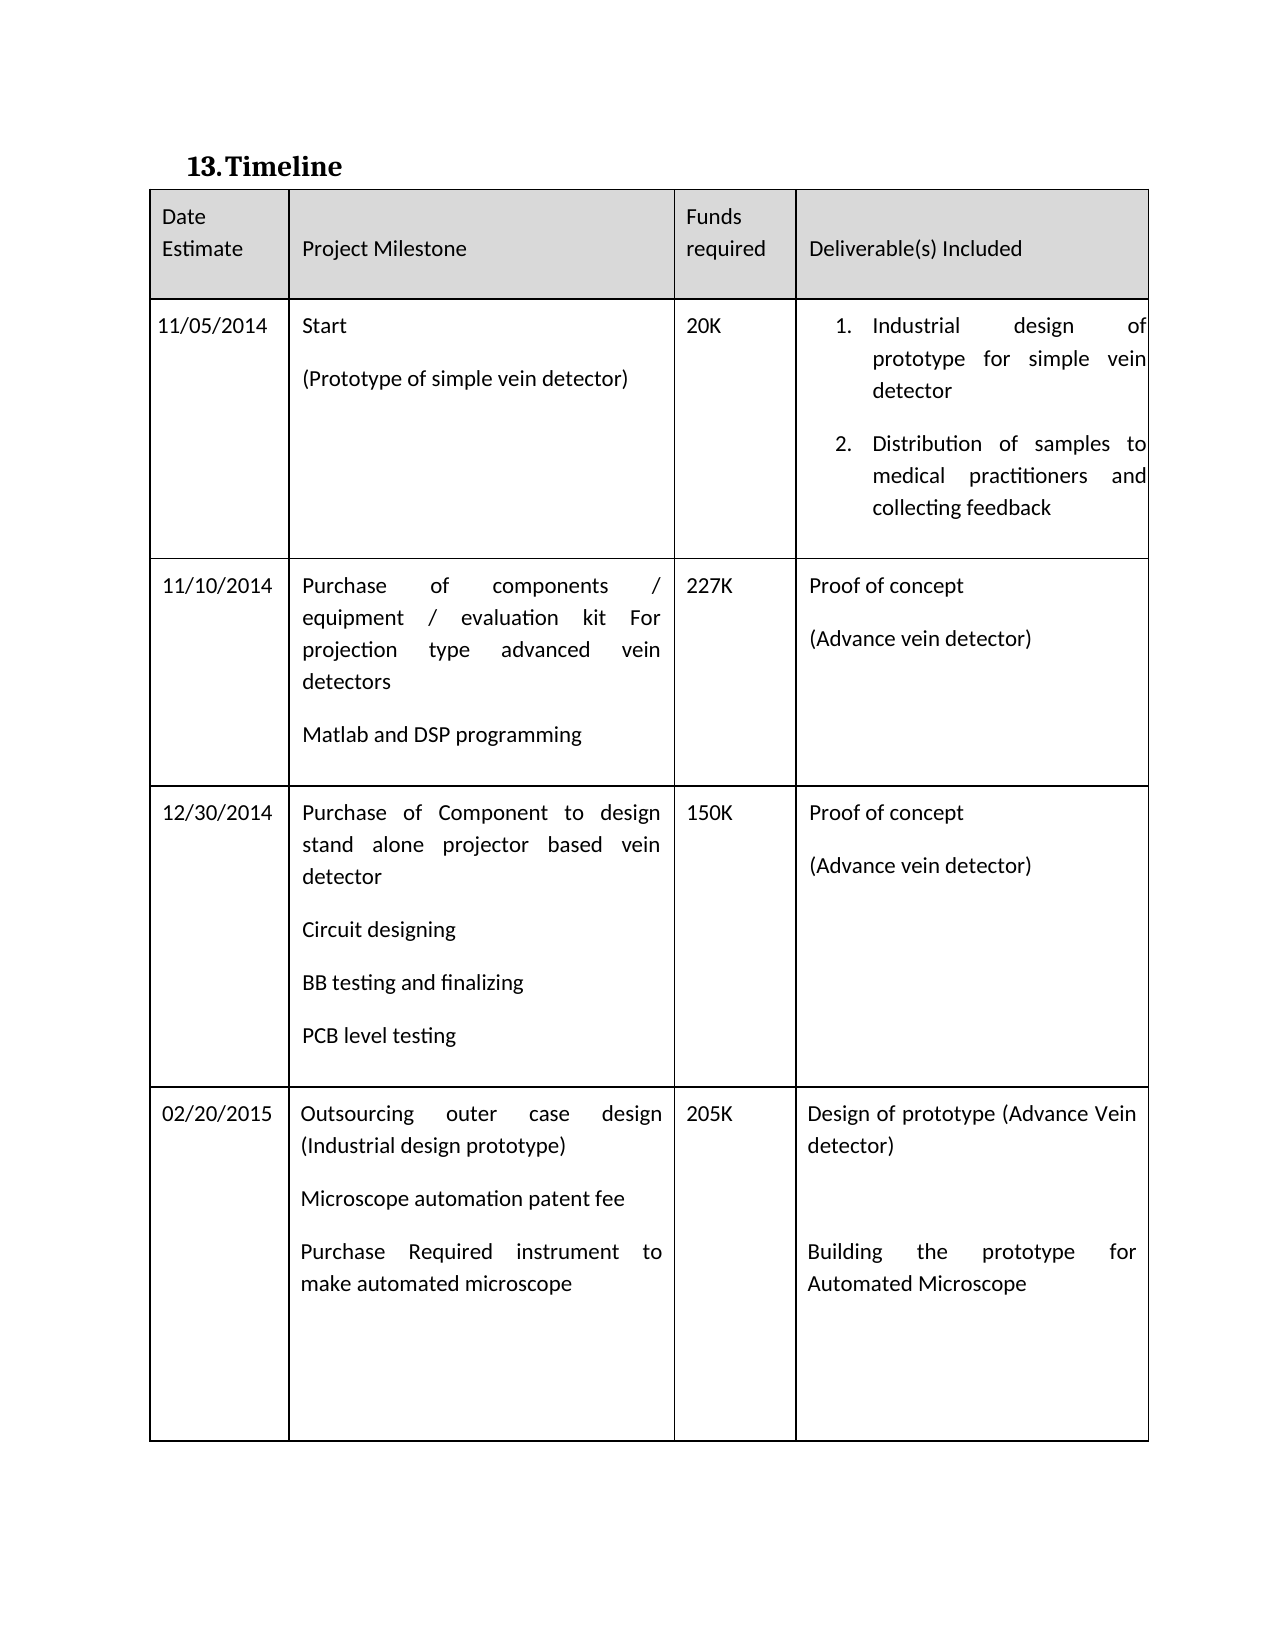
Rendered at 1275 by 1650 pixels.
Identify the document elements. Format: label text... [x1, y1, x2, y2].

subtitle Timeline [187, 150, 1125, 183]
table_cell Proof of concept (Advance vein detector) [797, 559, 1148, 785]
table_header Funds required [675, 190, 795, 298]
table_cell Start (Prototype of simple vein detector) [290, 300, 674, 558]
table_header Project Milestone [290, 190, 674, 298]
table_header Date Estimate [151, 190, 288, 298]
table_cell Purchase of components / equipment / evaluation kit For projection type advanced vein detectors Matlab and DSP programming [290, 559, 674, 785]
table_cell 11/10/2014 [151, 559, 288, 785]
table_cell 12/30/2014 [151, 787, 288, 1086]
table_cell 205K [675, 1088, 795, 1440]
table_cell 11/05/2014 [151, 300, 288, 558]
table_cell Proof of concept (Advance vein detector) [797, 787, 1148, 1086]
table_cell 150K [675, 787, 795, 1086]
table_cell 227K [675, 559, 795, 785]
table_cell Purchase of Component to design stand alone projector based vein detector Circuit designing BB testing and finalizing PCB level testing [290, 787, 674, 1086]
table_cell 02/20/2015 [151, 1088, 288, 1440]
table_cell 20K [675, 300, 795, 558]
table_header Deliverable(s) Included [797, 190, 1148, 298]
table_cell Design of prototype (Advance Vein detector) Building the prototype for Automated Microscope [797, 1088, 1148, 1440]
table_cell Outsourcing outer case design (Industrial design prototype) Microscope automation patent fee Purchase Required instrument to make automated microscope [290, 1088, 674, 1440]
table_cell Industrial design of prototype for simple vein detector Distribution of samples to medical practitioners and collecting feedback [797, 300, 1148, 558]
